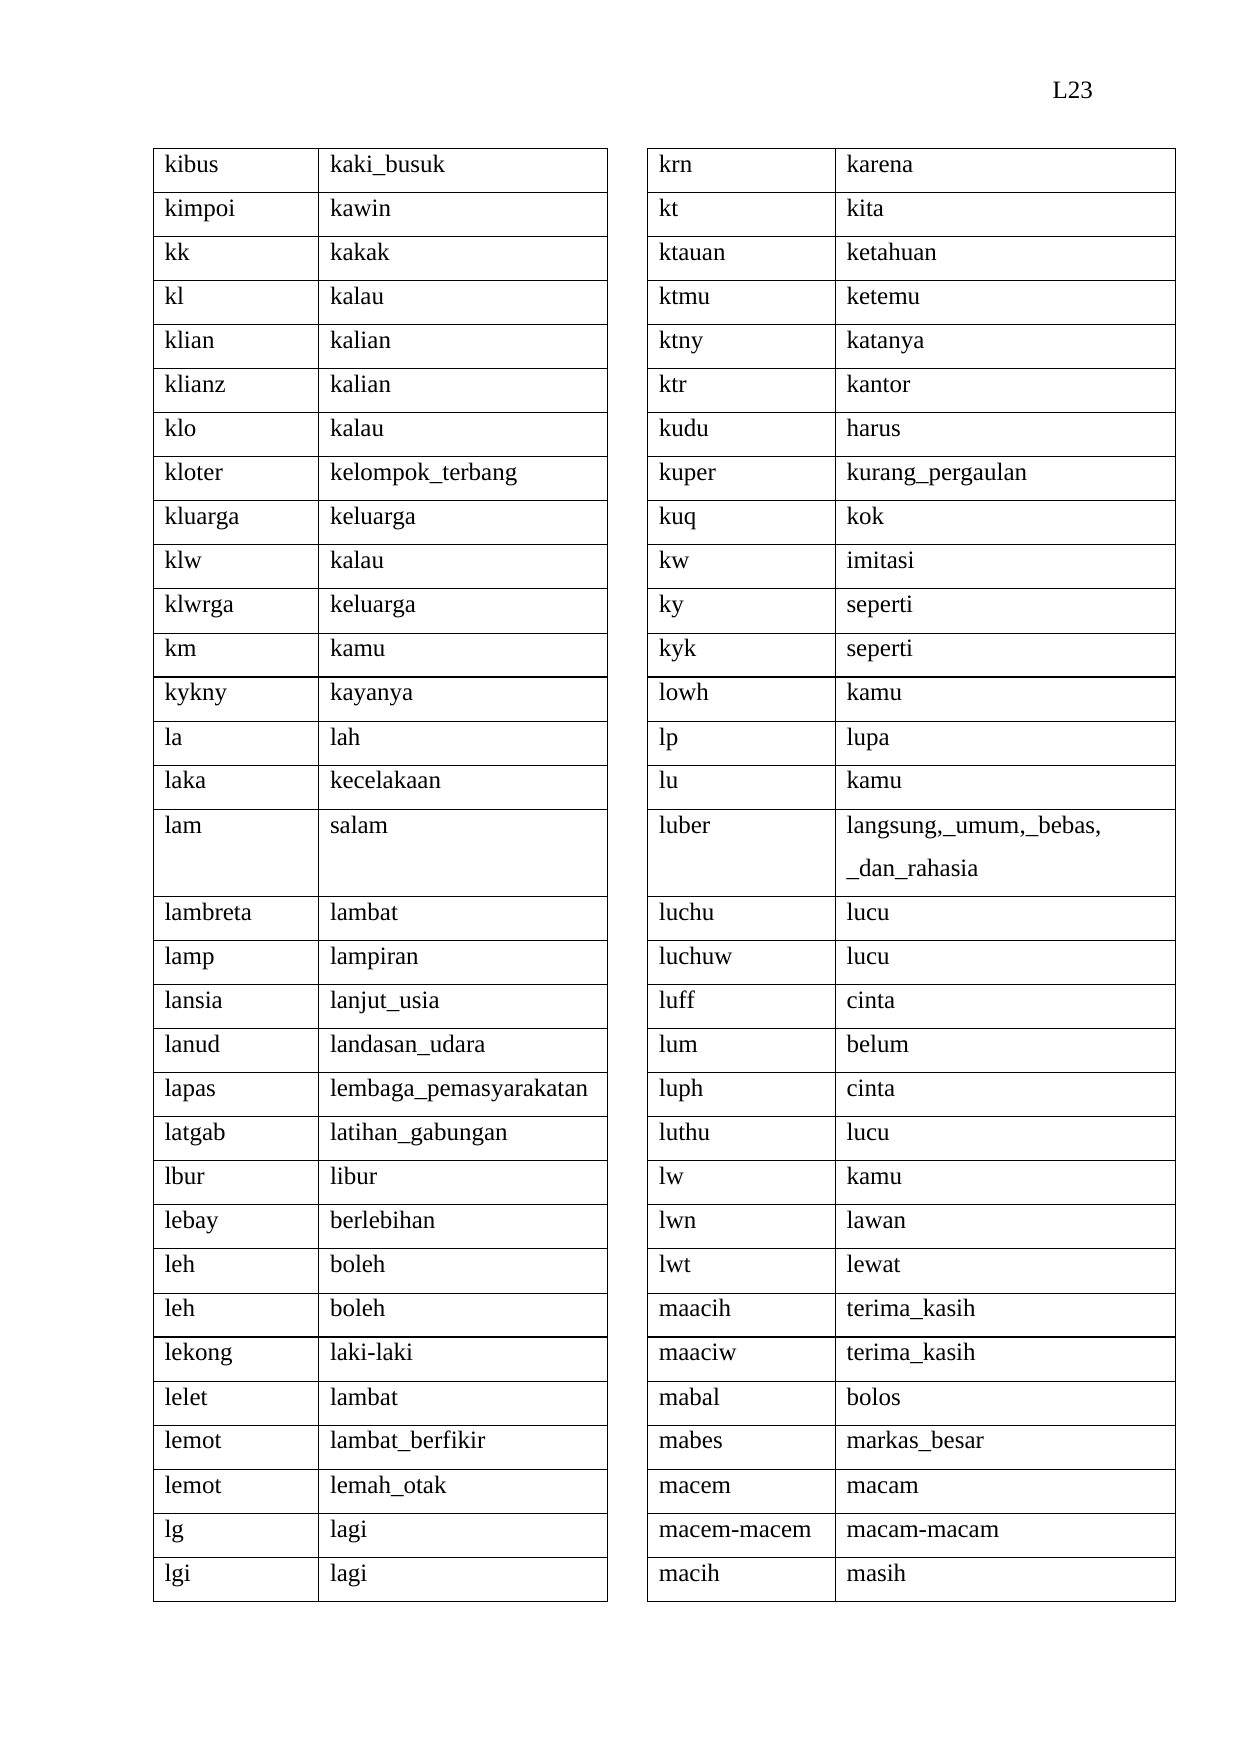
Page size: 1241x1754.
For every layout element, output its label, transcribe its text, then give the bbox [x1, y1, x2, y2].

table_cell kalau [319, 281, 607, 324]
table_cell kamu [836, 678, 1175, 721]
table_cell lwt [648, 1249, 835, 1292]
table_cell berlebihan [319, 1205, 607, 1248]
table_cell [608, 721, 647, 764]
table_cell kalian [319, 325, 607, 368]
table_cell boleh [319, 1294, 607, 1336]
table_cell [608, 456, 647, 500]
table_cell klw [154, 545, 318, 588]
table_cell [608, 1160, 647, 1204]
table_cell lucu [836, 1117, 1175, 1160]
table_cell lambat [319, 897, 607, 940]
table_cell lupa [836, 722, 1175, 764]
table_cell krn [648, 149, 835, 192]
table_cell lewat [836, 1249, 1175, 1292]
table_cell kayanya [319, 678, 607, 721]
table_cell [608, 1557, 647, 1601]
table_cell [608, 236, 647, 280]
table_cell lembaga_pemasyarakatan [319, 1073, 607, 1116]
table_cell lw [648, 1161, 835, 1204]
table_cell maaciw [648, 1338, 835, 1381]
table_cell keluarga [319, 589, 607, 632]
table_cell kelompok_terbang [319, 457, 607, 500]
table_cell ketemu [836, 281, 1175, 324]
table_cell [608, 1336, 647, 1381]
table_cell imitasi [836, 545, 1175, 588]
table_cell maacih [648, 1294, 835, 1336]
table_cell kyk [648, 634, 835, 676]
table_cell lwn [648, 1205, 835, 1248]
table_cell langsung,_umum,_bebas, _dan_rahasia [836, 810, 1175, 896]
table_cell leh [154, 1294, 318, 1336]
table_cell lemot [154, 1470, 318, 1513]
table_cell la [154, 722, 318, 764]
table_cell kykny [154, 678, 318, 721]
table_cell kw [648, 545, 835, 588]
table_cell macam [836, 1470, 1175, 1513]
table_cell laka [154, 766, 318, 809]
table_cell [608, 676, 647, 721]
table_cell kaki_busuk [319, 149, 607, 192]
table_cell ktny [648, 325, 835, 368]
table_cell lagi [319, 1514, 607, 1557]
table_cell [608, 1072, 647, 1116]
table_cell kecelakaan [319, 766, 607, 809]
table_cell lam [154, 810, 318, 896]
table_cell lebay [154, 1205, 318, 1248]
table_cell [608, 809, 647, 896]
table_cell kok [836, 501, 1175, 544]
table_cell kluarga [154, 501, 318, 544]
table_cell lemot [154, 1426, 318, 1469]
table_cell lambat_berfikir [319, 1426, 607, 1469]
table_cell [608, 1116, 647, 1160]
table_cell kamu [836, 766, 1175, 809]
table_cell luph [648, 1073, 835, 1116]
table_cell lawan [836, 1205, 1175, 1248]
table_cell markas_besar [836, 1426, 1175, 1469]
table_cell [608, 765, 647, 809]
table_cell boleh [319, 1249, 607, 1292]
table_cell cinta [836, 1073, 1175, 1116]
table_cell klo [154, 413, 318, 456]
table_cell kalian [319, 369, 607, 412]
table_cell kita [836, 193, 1175, 236]
table_cell [608, 1513, 647, 1557]
table_cell klianz [154, 369, 318, 412]
table_cell [608, 588, 647, 632]
table_cell [608, 500, 647, 544]
table_cell libur [319, 1161, 607, 1204]
table_cell [608, 1204, 647, 1248]
table_cell lapas [154, 1073, 318, 1116]
table_cell [608, 148, 647, 192]
table_cell kloter [154, 457, 318, 500]
table_cell kimpoi [154, 193, 318, 236]
table_cell lamp [154, 941, 318, 984]
table_cell lambat [319, 1382, 607, 1424]
table_cell seperti [836, 634, 1175, 676]
table_cell [608, 324, 647, 368]
table_cell katanya [836, 325, 1175, 368]
table_cell salam [319, 810, 607, 896]
table_cell kakak [319, 237, 607, 280]
table_cell [608, 896, 647, 940]
table_cell lekong [154, 1338, 318, 1381]
table_cell km [154, 634, 318, 676]
table_cell lansia [154, 985, 318, 1028]
table_cell kalau [319, 413, 607, 456]
table_cell lah [319, 722, 607, 764]
table_cell [608, 940, 647, 984]
table_cell ky [648, 589, 835, 632]
table_cell luff [648, 985, 835, 1028]
table_cell lanjut_usia [319, 985, 607, 1028]
table_cell lum [648, 1029, 835, 1072]
table_cell ktmu [648, 281, 835, 324]
table_cell lanud [154, 1029, 318, 1072]
table_cell lucu [836, 941, 1175, 984]
table_cell luchu [648, 897, 835, 940]
table_cell landasan_udara [319, 1029, 607, 1072]
table_cell kuper [648, 457, 835, 500]
table_cell terima_kasih [836, 1338, 1175, 1381]
table_cell [608, 544, 647, 588]
table_cell [608, 1381, 647, 1424]
table_cell kawin [319, 193, 607, 236]
table_cell kt [648, 193, 835, 236]
table_cell keluarga [319, 501, 607, 544]
table_cell [608, 368, 647, 412]
table_cell latihan_gabungan [319, 1117, 607, 1160]
table_cell lgi [154, 1558, 318, 1601]
table_cell [608, 984, 647, 1028]
table_cell [608, 1028, 647, 1072]
table_cell ktr [648, 369, 835, 412]
table_cell lp [648, 722, 835, 764]
table_cell luthu [648, 1117, 835, 1160]
table_cell klwrga [154, 589, 318, 632]
table_cell [608, 1469, 647, 1513]
table_cell kl [154, 281, 318, 324]
table_cell kudu [648, 413, 835, 456]
table_cell kurang_pergaulan [836, 457, 1175, 500]
table_cell kk [154, 237, 318, 280]
table_cell lucu [836, 897, 1175, 940]
table_cell ktauan [648, 237, 835, 280]
table_cell lbur [154, 1161, 318, 1204]
table_cell bolos [836, 1382, 1175, 1424]
table_cell cinta [836, 985, 1175, 1028]
table_cell mabes [648, 1426, 835, 1469]
table_cell kantor [836, 369, 1175, 412]
table_cell luchuw [648, 941, 835, 984]
table_cell lemah_otak [319, 1470, 607, 1513]
table_cell terima_kasih [836, 1294, 1175, 1336]
table_cell ketahuan [836, 237, 1175, 280]
table_cell [608, 633, 647, 676]
table_cell macem-macem [648, 1514, 835, 1557]
table_cell kamu [319, 634, 607, 676]
table_cell [608, 1425, 647, 1469]
table_cell macam-macam [836, 1514, 1175, 1557]
table_cell kuq [648, 501, 835, 544]
table_cell laki-laki [319, 1338, 607, 1381]
table_cell [608, 412, 647, 456]
table_cell lu [648, 766, 835, 809]
table_cell latgab [154, 1117, 318, 1160]
table_cell lelet [154, 1382, 318, 1424]
table_cell kamu [836, 1161, 1175, 1204]
table_cell macih [648, 1558, 835, 1601]
table_cell klian [154, 325, 318, 368]
table_cell mabal [648, 1382, 835, 1424]
table_cell luber [648, 810, 835, 896]
table_cell [608, 192, 647, 236]
table_cell lambreta [154, 897, 318, 940]
table_cell karena [836, 149, 1175, 192]
table_cell masih [836, 1558, 1175, 1601]
table_cell lg [154, 1514, 318, 1557]
table_cell [608, 280, 647, 324]
table_cell seperti [836, 589, 1175, 632]
table_cell [608, 1248, 647, 1292]
table_cell kalau [319, 545, 607, 588]
table_cell leh [154, 1249, 318, 1292]
table_cell lagi [319, 1558, 607, 1601]
table_cell macem [648, 1470, 835, 1513]
table_cell harus [836, 413, 1175, 456]
table_cell lampiran [319, 941, 607, 984]
table_cell belum [836, 1029, 1175, 1072]
table_cell kibus [154, 149, 318, 192]
table_cell lowh [648, 678, 835, 721]
table_cell [608, 1293, 647, 1336]
